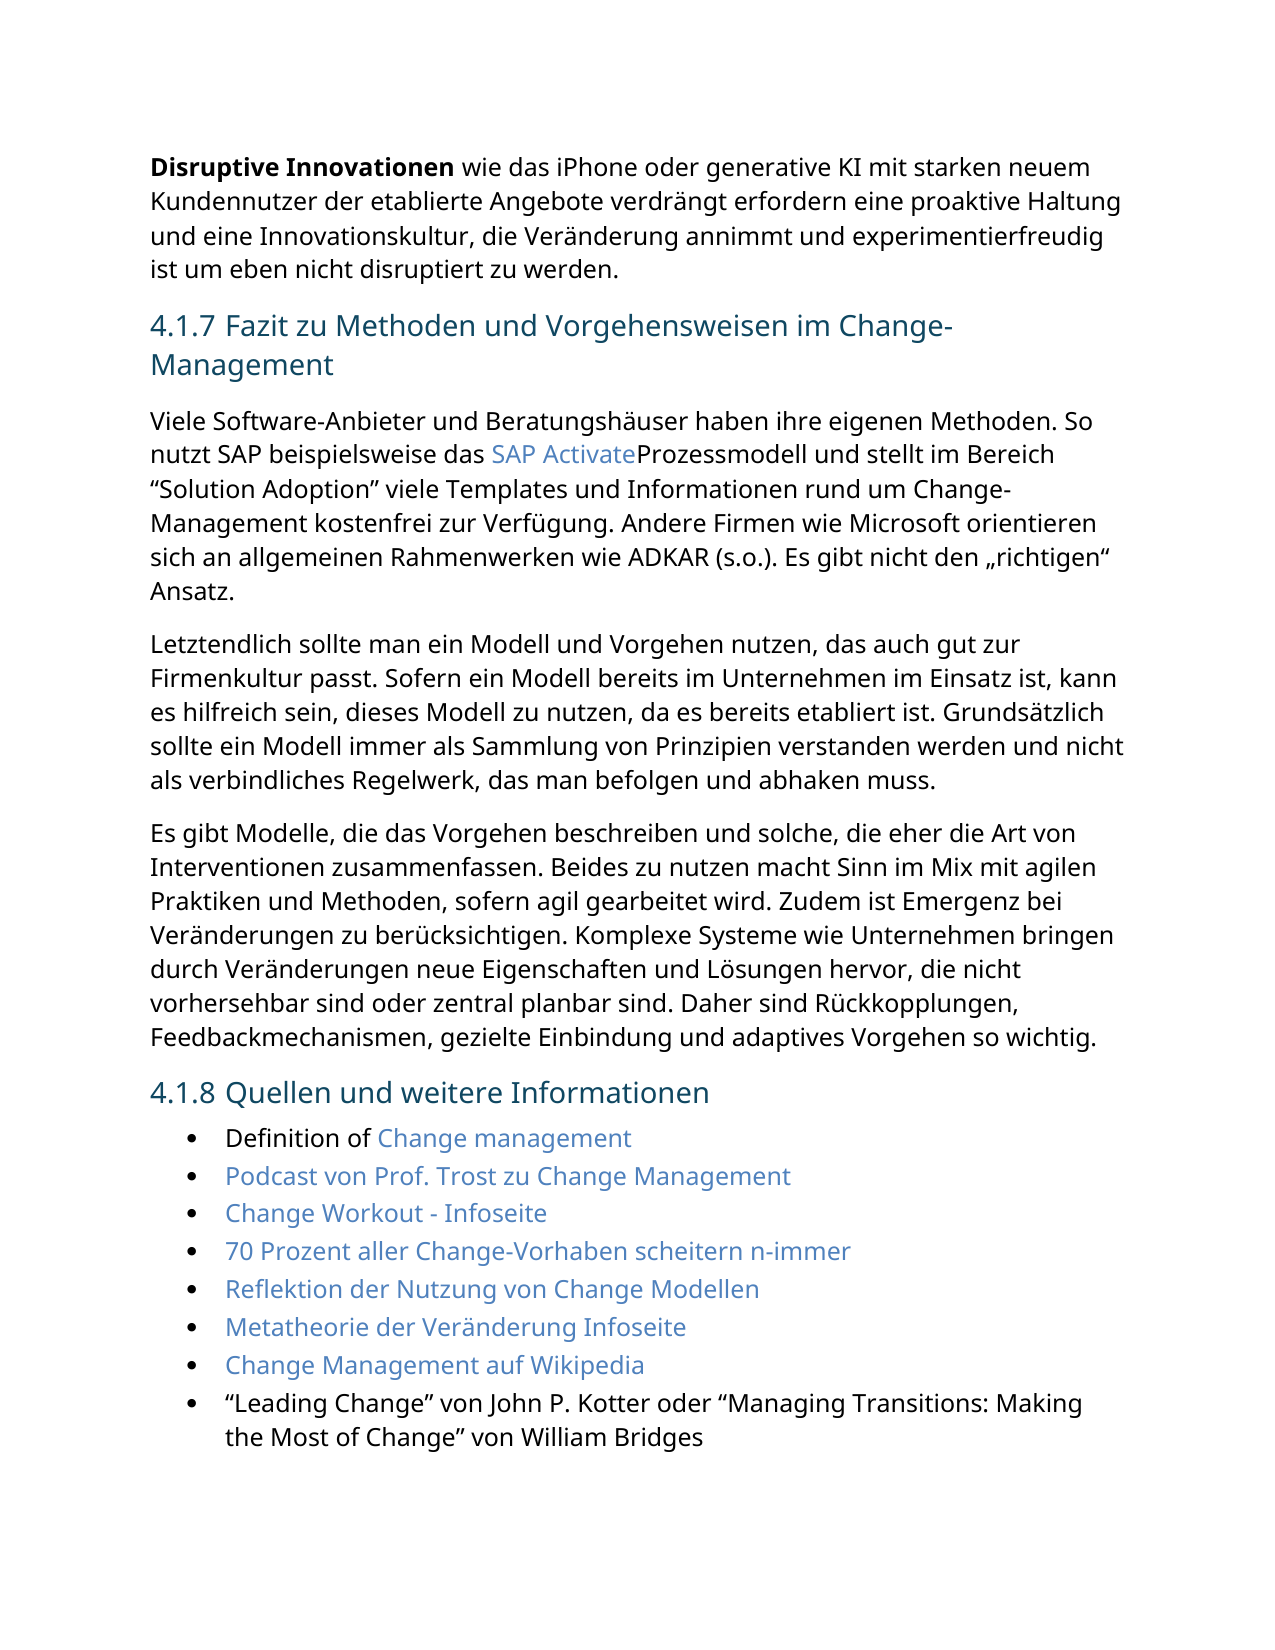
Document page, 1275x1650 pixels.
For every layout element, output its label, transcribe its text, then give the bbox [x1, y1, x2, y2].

list Reflektion der Nutzung von Change Modellen [187, 1272, 1125, 1306]
list Podcast von Prof. Trost zu Change Management [187, 1158, 1125, 1192]
list 70 Prozent aller Change-Vorhaben scheitern n-immer [187, 1234, 1125, 1268]
text Es gibt Modelle, die das Vorgehen beschreiben und solche, die eher die Art von Interventionen zusammenfassen. Beides zu nutzen macht Sinn im Mix mit agilen Praktiken und Methoden, sofern agil gearbeitet wird. Zudem ist Emergenz bei Veränderungen zu berücksichtigen. Komplexe Systeme wie Unternehmen bringen durch Veränderungen neue Eigenschaften und Lösungen hervor, die nicht vorhersehbar sind oder zentral planbar sind. Daher sind Rückkopplungen, Feedbackmechanismen, gezielte Einbindung und adaptives Vorgehen so wichtig. [150, 815, 1125, 1054]
text Letztendlich sollte man ein Modell und Vorgehen nutzen, das auch gut zur Firmenkultur passt. Sofern ein Modell bereits im Unternehmen im Einsatz ist, kann es hilfreich sein, dieses Modell zu nutzen, da es bereits etabliert ist. Grundsätzlich sollte ein Modell immer als Sammlung von Prinzipien verstanden werden und nicht als verbindliches Regelwerk, das man befolgen und abhaken muss. [150, 626, 1125, 797]
subtitle 4.1.8 Quellen und weitere Informationen [150, 1072, 1125, 1112]
list “Leading Change” von John P. Kotter oder “Managing Transitions: Making the Most of Change” von William Bridges [187, 1385, 1125, 1453]
list Metatheorie der Veränderung Infoseite [187, 1309, 1125, 1344]
list Change Management auf Wikipedia [187, 1347, 1125, 1381]
text Viele Software-Anbieter und Beratungshäuser haben ihre eigenen Methoden. So nutzt SAP beispielsweise das SAP ActivateProzessmodell und stellt im Bereich “Solution Adoption” viele Templates und Informationen rund um Change-Management kostenfrei zur Verfügung. Andere Firmen wie Microsoft orientieren sich an allgemeinen Rahmenwerken wie ADKAR (s.o.). Es gibt nicht den „richtigen“ Ansatz. [150, 403, 1125, 607]
list Change Workout - Infoseite [187, 1196, 1125, 1230]
subtitle 4.1.7 Fazit zu Methoden und Vorgehensweisen im Change-Management [150, 305, 1125, 384]
list Definition of Change management [187, 1121, 1125, 1154]
